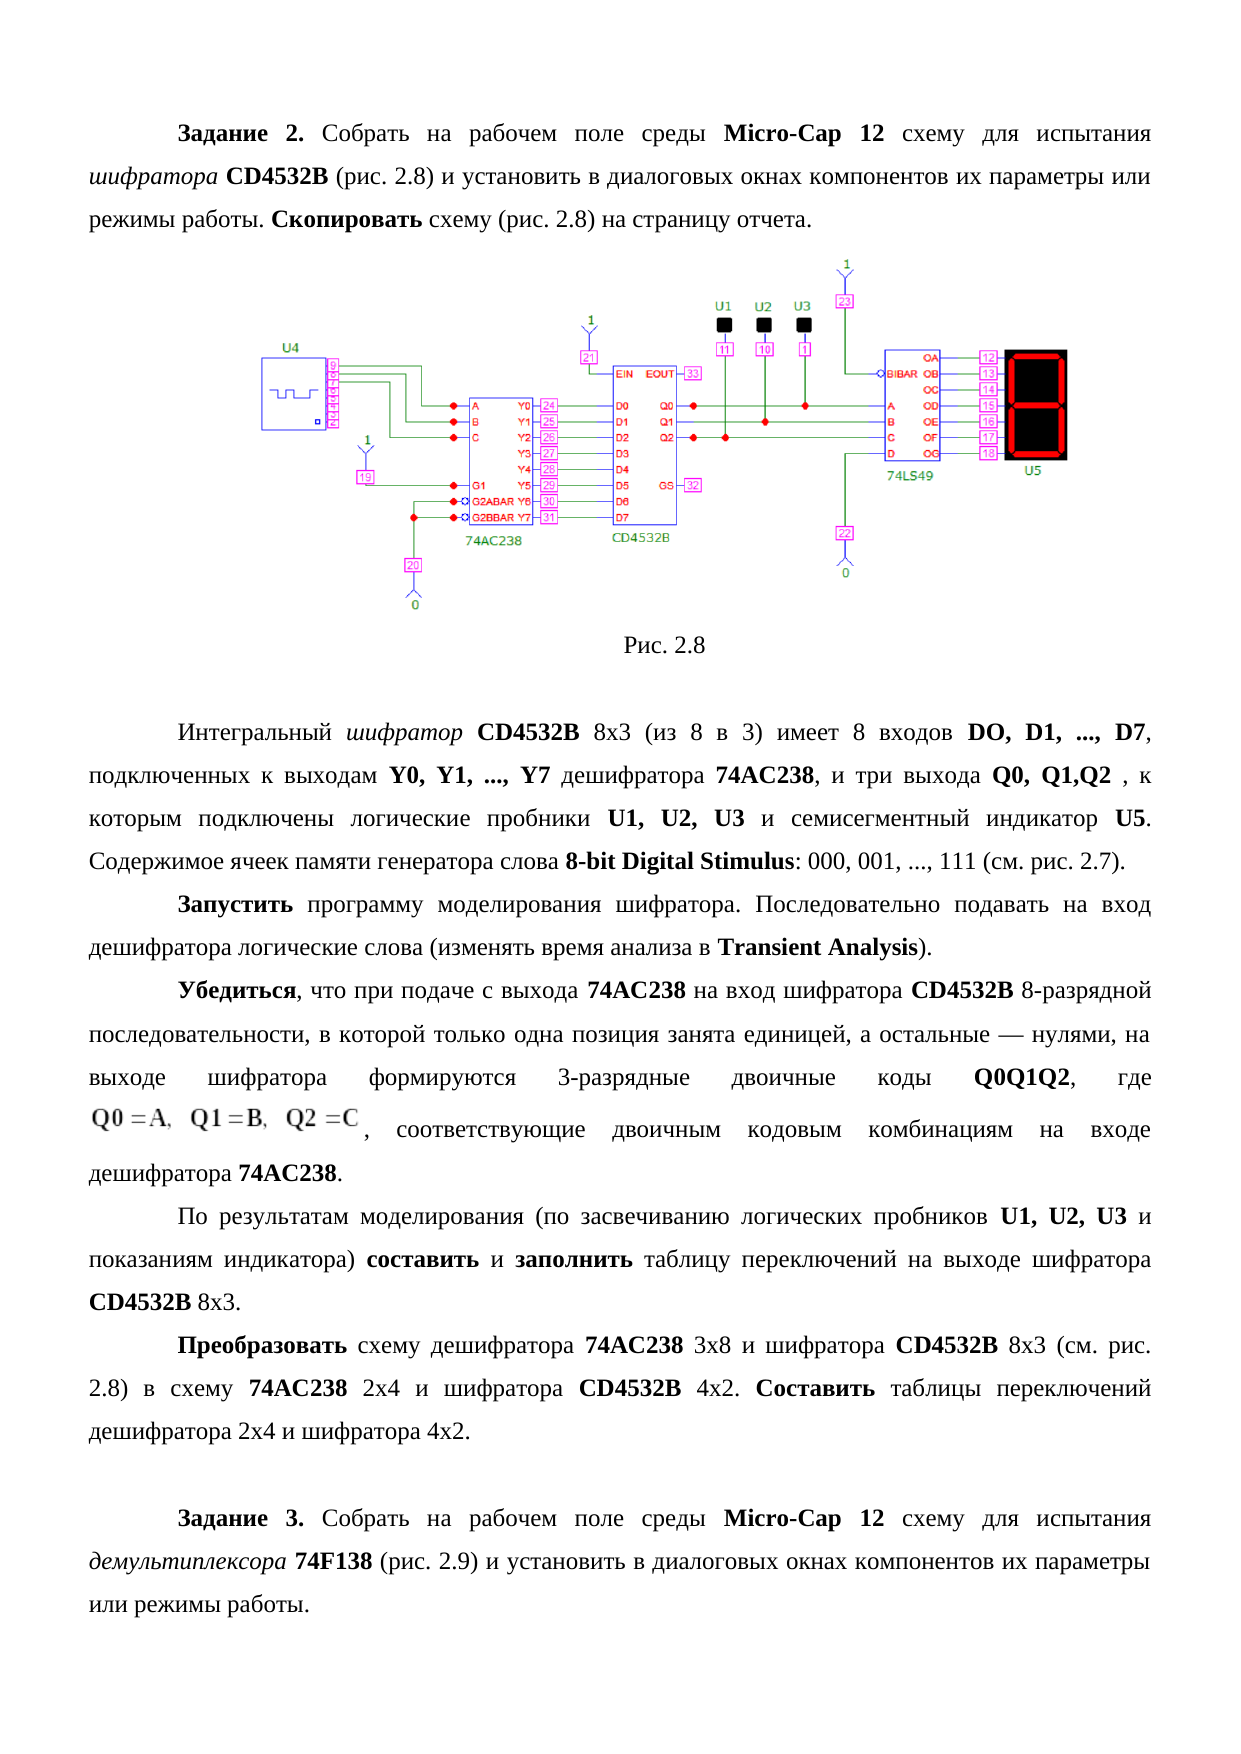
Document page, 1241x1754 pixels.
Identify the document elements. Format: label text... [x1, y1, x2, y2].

text По результатам моделирования (по засвечиванию логических пробников U1, U2, U3 и показаниям индикатора) составить и заполнить таблицу переключений на выходе шифратора СD4532B 8х3. [88, 1201, 1152, 1316]
text Задание 2. Собрать на рабочем поле среды Micro-Cap 12 схему для испытания шифратора СD4532B (рис. 2.8) и установить в диалоговых окнах компонентов их параметры или режимы работы. Скопировать схему (рис. 2.8) на страницу отчета. [88, 118, 1152, 233]
text Преобразовать схему дешифратора 74AC238 3х8 и шифратора СD4532B 8х3 (см. рис. 2.8) в схему 74AC238 2х4 и шифратора СD4532B 4х2. Составить таблицы переключений дешифратора 2х4 и шифратора 4х2. [88, 1330, 1152, 1445]
text Запустить программу моделирования шифратора. Последовательно подавать на вход дешифратора логические слова (изменять время анализа в Transient Analysis). [88, 889, 1152, 961]
picture [255, 247, 1074, 617]
text Убедиться, что при подаче с выхода 74AC238 на вход шифратора СD4532B 8-разрядной последовательности, в которой только одна позиция занята единицей, а остальные — нулями, на выходе шифратора формируются 3-разрядные двоичные коды Q0Q1Q2, где , соответствующие двоичным кодовым комбинациям на входе дешифратора 74AC238. [88, 976, 1152, 1186]
text Задание 3. Собрать на рабочем поле среды Micro-Cap 12 схему для испытания демультиплексора 74F138 (рис. 2.9) и установить в диалоговых окнах компонентов их параметры или режимы работы. [88, 1503, 1152, 1618]
text Интегральный шифратор СD4532B 8х3 (из 8 в 3) имеет 8 входов DO, D1, ..., D7, подключенных к выходам Y0, Y1, ..., Y7 дешифратора 74AC238, и три выхода Q0, Q1,Q2 , к которым подключены логические пробники U1, U2, U3 и семисегментный индикатор U5. Содержимое ячеек памяти генератора слова 8-bit Digital Stimulus: 000, 001, ..., 111 (см. рис. 2.7). [88, 717, 1152, 875]
text Рис. 2.8 [88, 631, 1152, 659]
